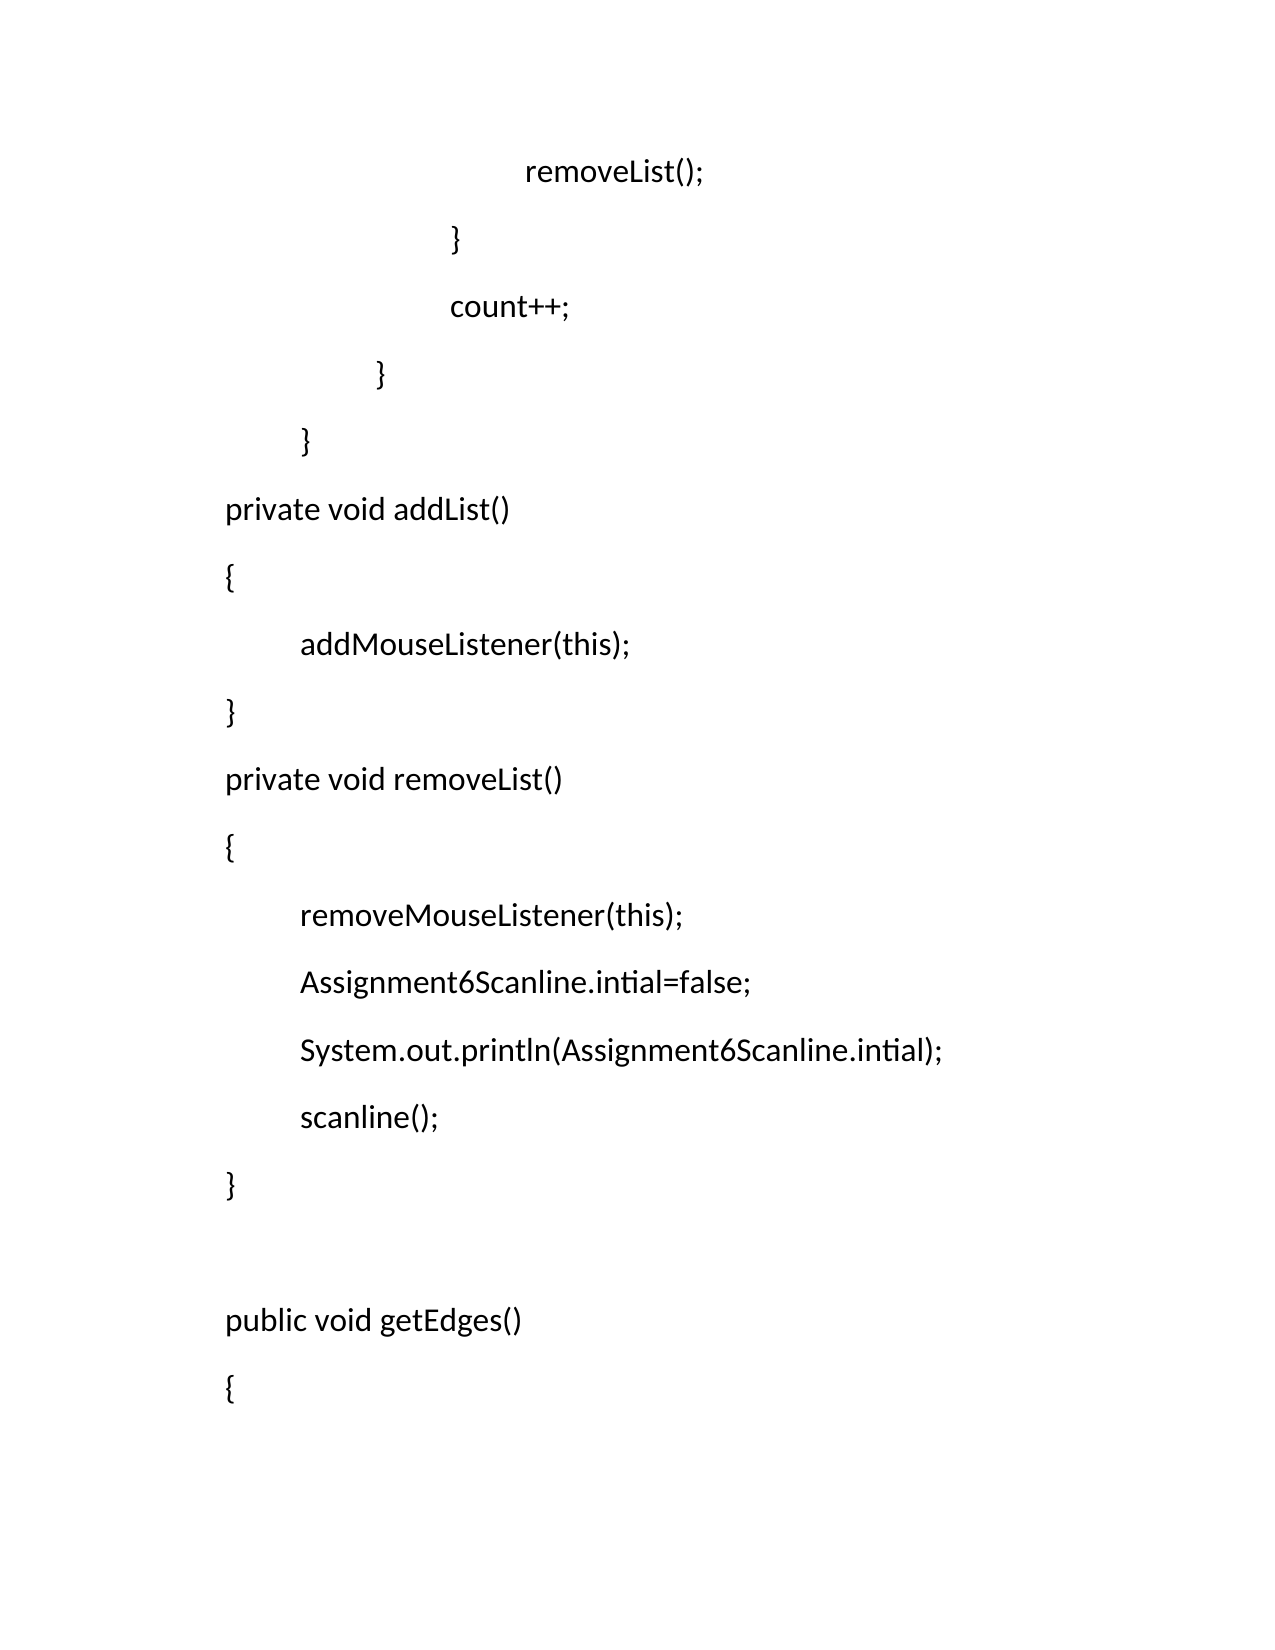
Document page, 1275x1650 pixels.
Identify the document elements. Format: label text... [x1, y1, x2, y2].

text { [150, 826, 1125, 867]
text System.out.println(Assignment6Scanline.intial); [150, 1029, 1125, 1069]
text Assignment6Scanline.intial=false; [150, 961, 1125, 1002]
text } [150, 420, 1125, 461]
text removeMouseListener(this); [150, 894, 1125, 934]
text private void removeList() [150, 758, 1125, 799]
text addMouseListener(this); [150, 623, 1125, 664]
text } [150, 1164, 1125, 1205]
text count++; [150, 285, 1125, 326]
text removeList(); [150, 150, 1125, 191]
text public void getEdges() [150, 1299, 1125, 1340]
text scanline(); [150, 1096, 1125, 1137]
text private void addList() [150, 488, 1125, 529]
text } [150, 353, 1125, 393]
text { [150, 556, 1125, 596]
text { [150, 1367, 1125, 1408]
text } [150, 691, 1125, 732]
text } [150, 218, 1125, 258]
